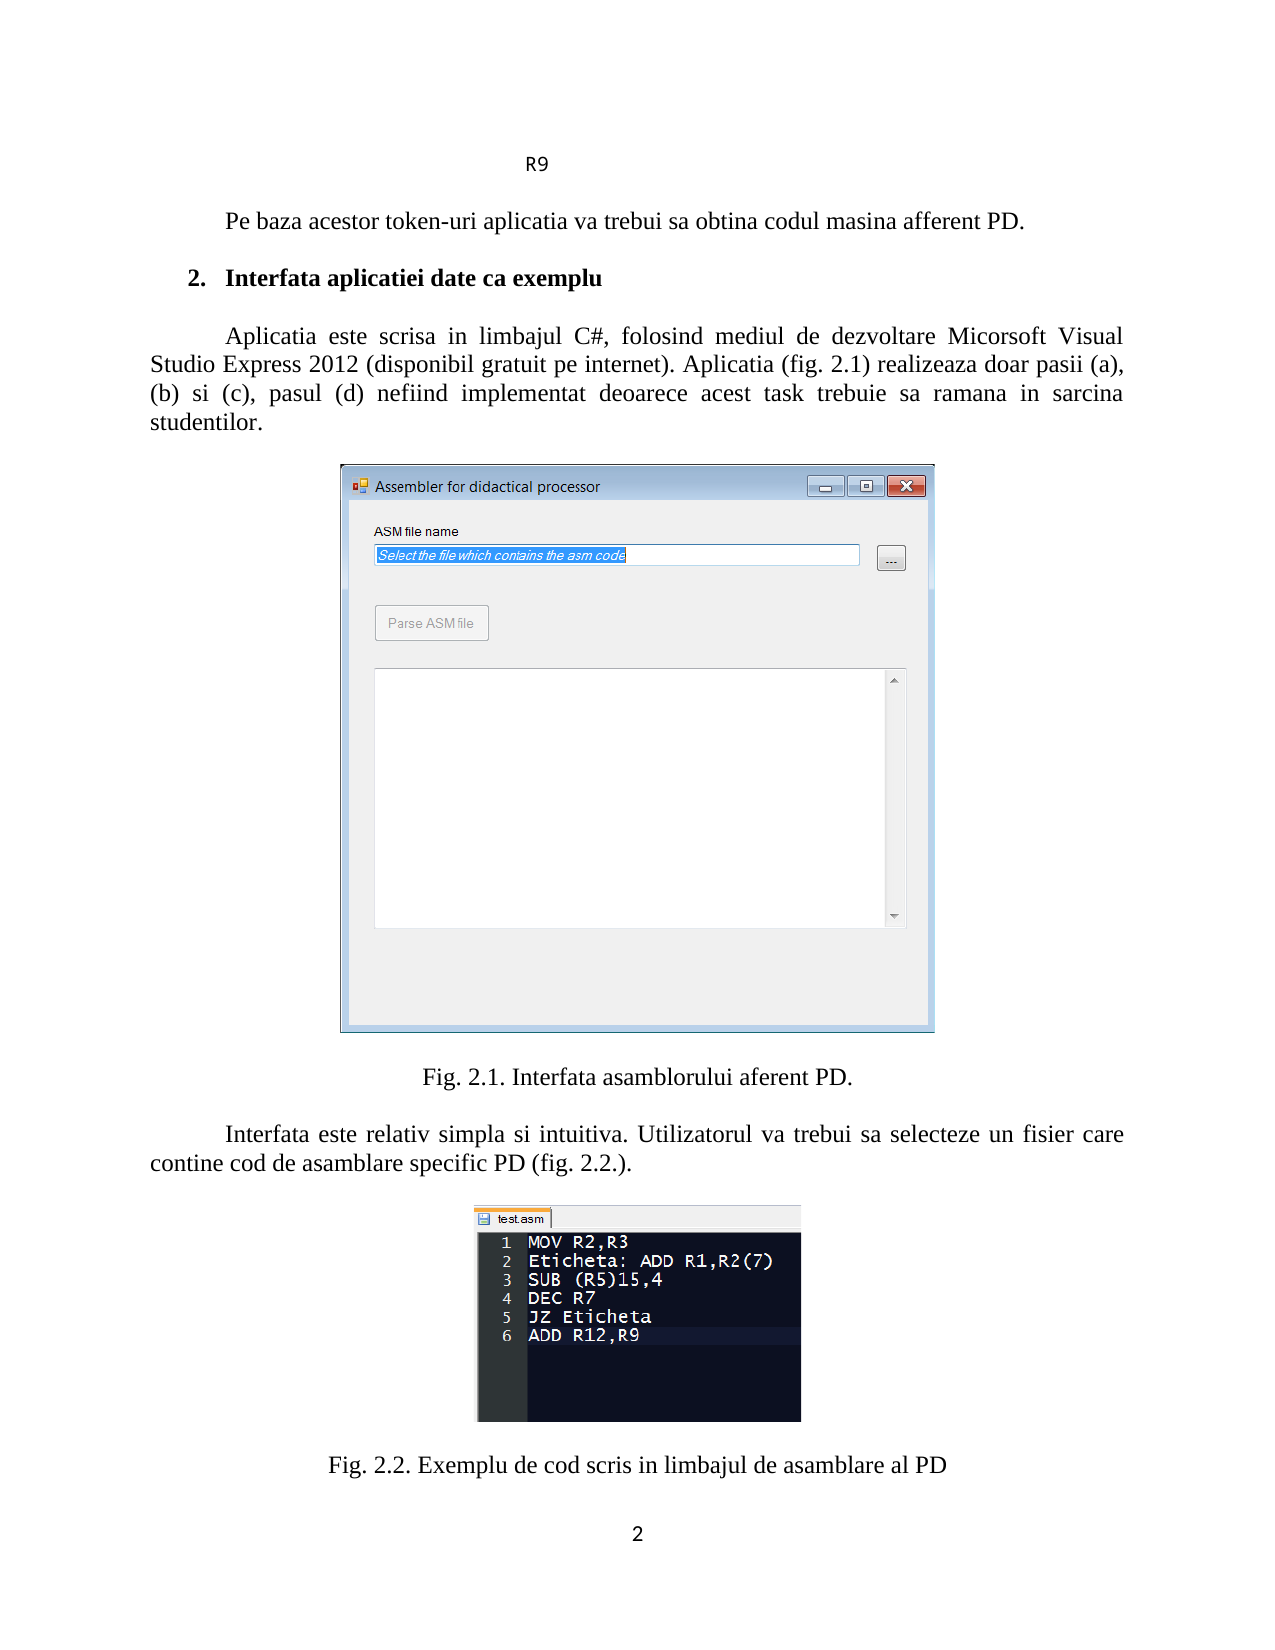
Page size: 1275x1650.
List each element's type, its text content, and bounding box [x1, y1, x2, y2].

list Interfata aplicatiei date ca exemplu [187, 263, 1125, 292]
text Fig. 2.2. Exemplu de cod scris in limbajul de asamblare al PD [150, 1450, 1125, 1479]
list Aplicatia este scrisa in limbajul C#, folosind mediul de dezvoltare Micorsoft Visual Studio Express 2012 (disponibil gratuit pe internet). Aplicatia (fig. 2.1) realizeaza doar pasii (a), (b) si (c), pasul (d) nefiind implementat deoarece acest task trebuie sa ramana in sarcina studentilor. [150, 321, 1125, 436]
text Fig. 2.1. Interfata asamblorului aferent PD. [150, 1062, 1125, 1090]
picture [340, 464, 935, 1033]
text R9 [525, 150, 1125, 177]
picture [473, 1205, 802, 1422]
text Interfata este relativ simpla si intuitiva. Utilizatorul va trebui sa selecteze un fisier care contine cod de asamblare specific PD (fig. 2.2.). [150, 1119, 1125, 1177]
text Pe baza acestor token-uri aplicatia va trebui sa obtina codul masina afferent PD. [150, 206, 1125, 234]
